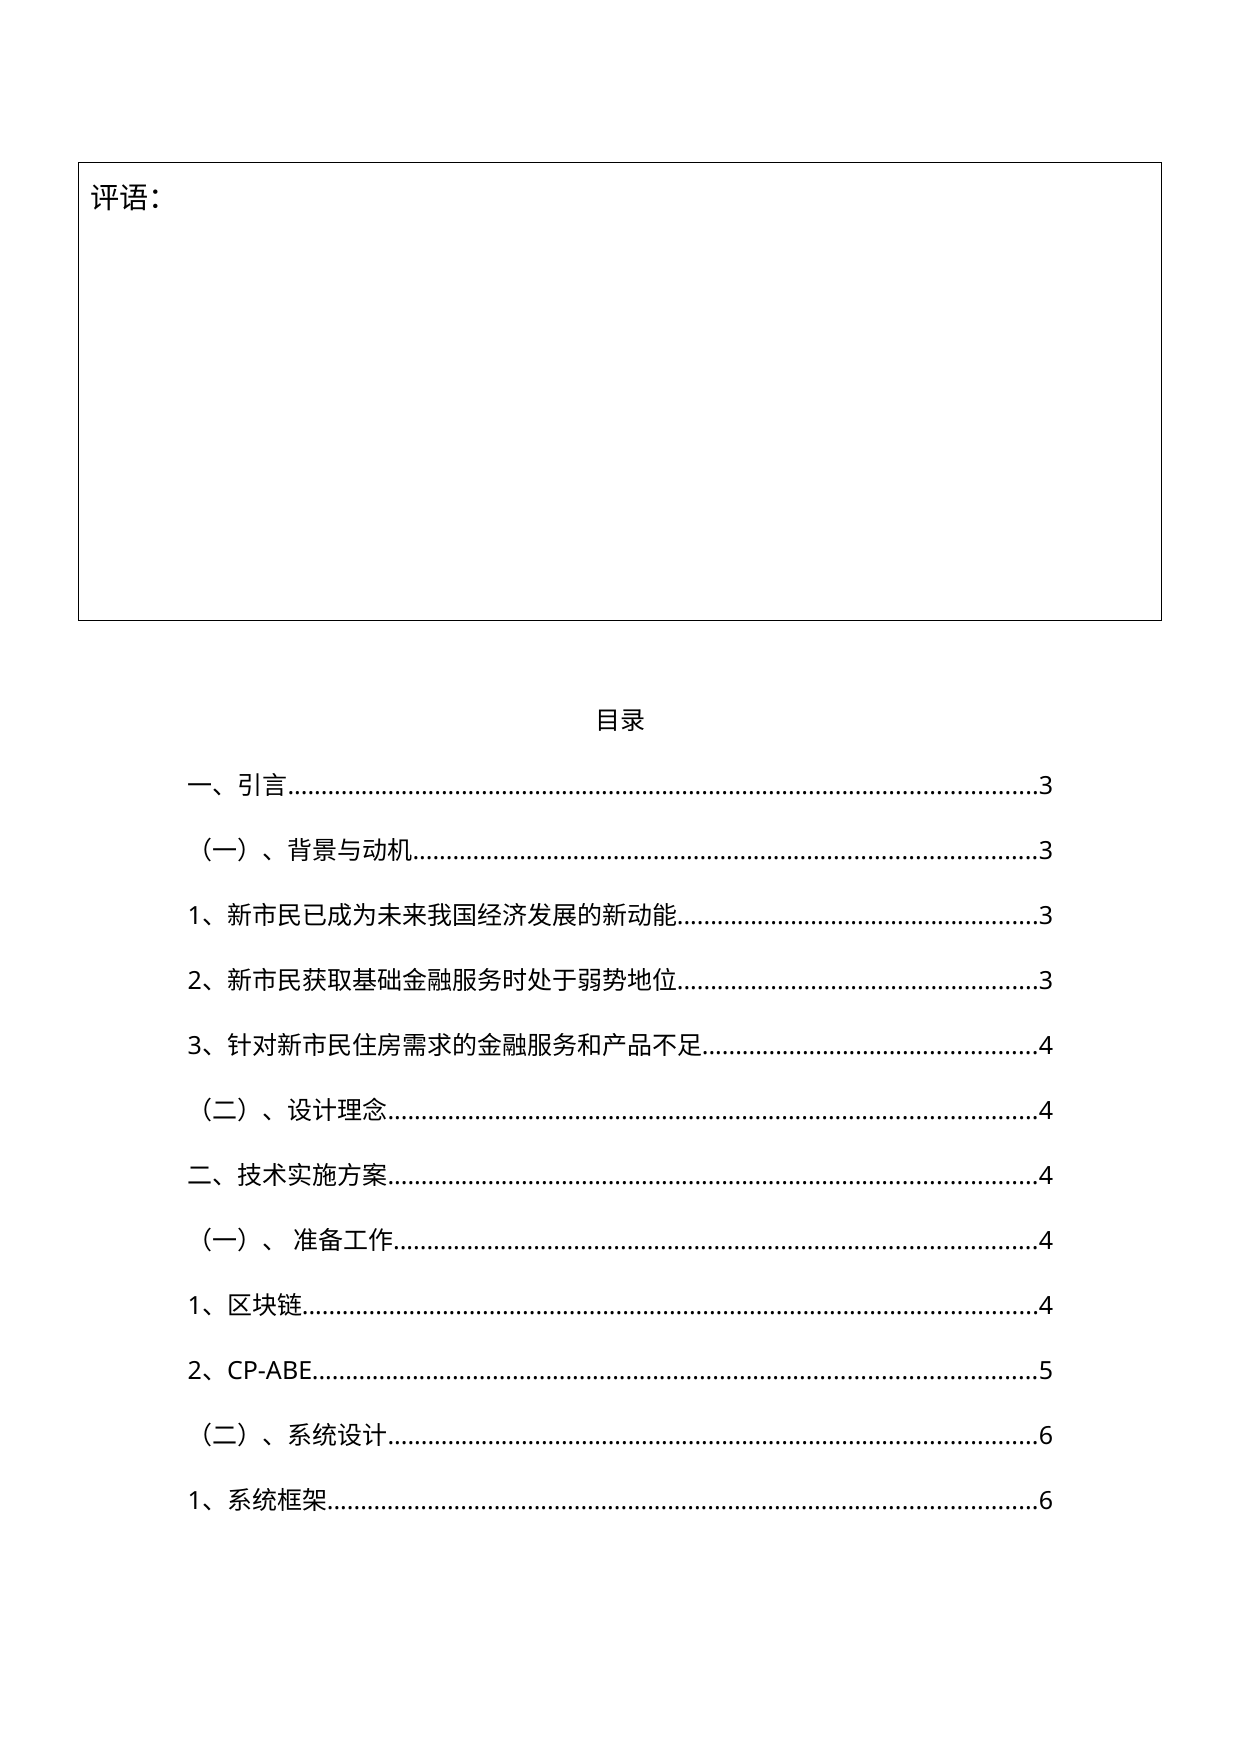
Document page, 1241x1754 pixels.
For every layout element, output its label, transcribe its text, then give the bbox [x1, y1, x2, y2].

text 1、区块链 4 [187, 1271, 1053, 1336]
text 二、技术实施方案 4 [187, 1141, 1053, 1206]
text 一、引言 3 [187, 751, 1053, 816]
text 目录 [187, 686, 1053, 751]
text 1、新市民已成为未来我国经济发展的新动能 3 [187, 881, 1053, 946]
text （一）、 准备工作 4 [187, 1206, 1053, 1271]
text 3、针对新市民住房需求的金融服务和产品不足 4 [187, 1011, 1053, 1076]
text 1、系统框架 6 [187, 1466, 1053, 1531]
table_header 评语： [79, 163, 1161, 620]
text （二）、设计理念 4 [187, 1076, 1053, 1141]
text 2、新市民获取基础金融服务时处于弱势地位 3 [187, 946, 1053, 1011]
text （一）、背景与动机 3 [187, 816, 1053, 881]
text 2、CP-ABE 5 [187, 1336, 1053, 1401]
text （二）、系统设计 6 [187, 1401, 1053, 1466]
